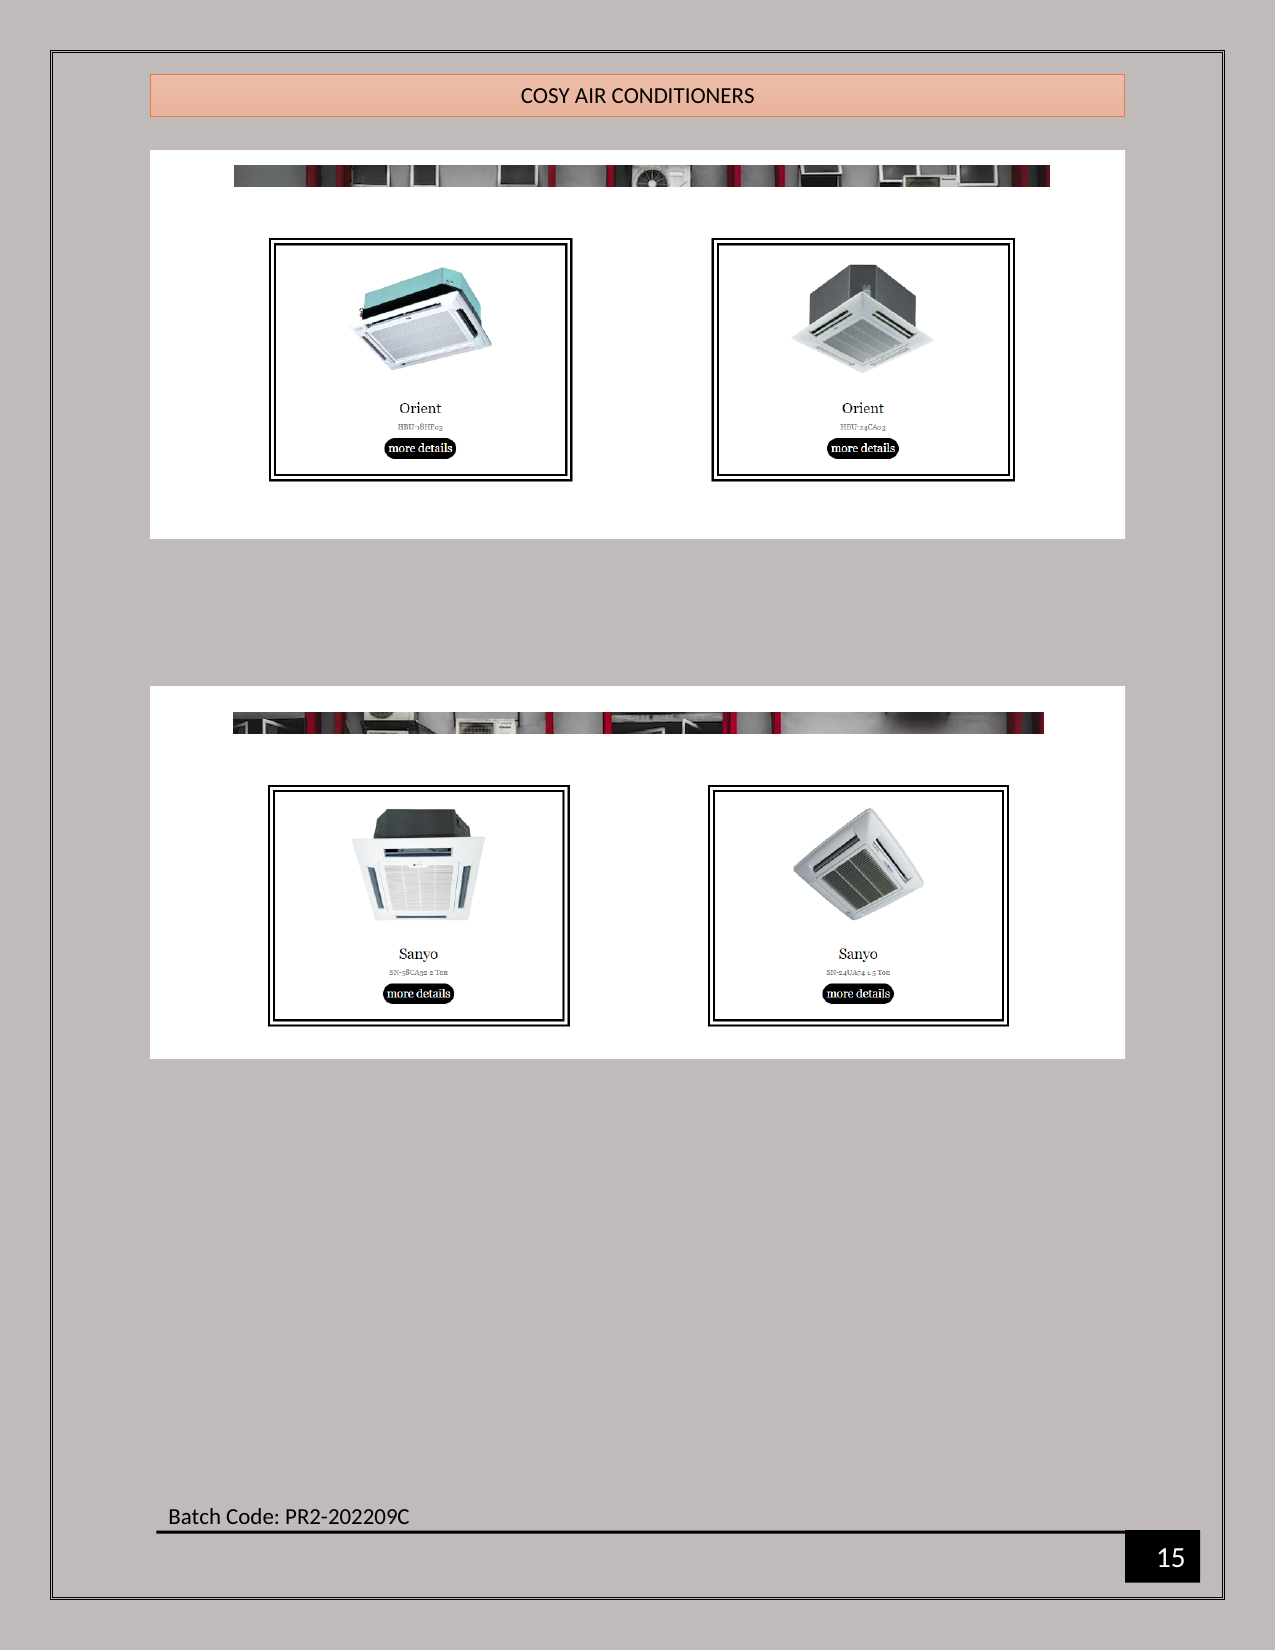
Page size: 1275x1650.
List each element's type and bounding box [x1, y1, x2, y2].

picture [150, 150, 1125, 539]
picture [150, 686, 1125, 1059]
